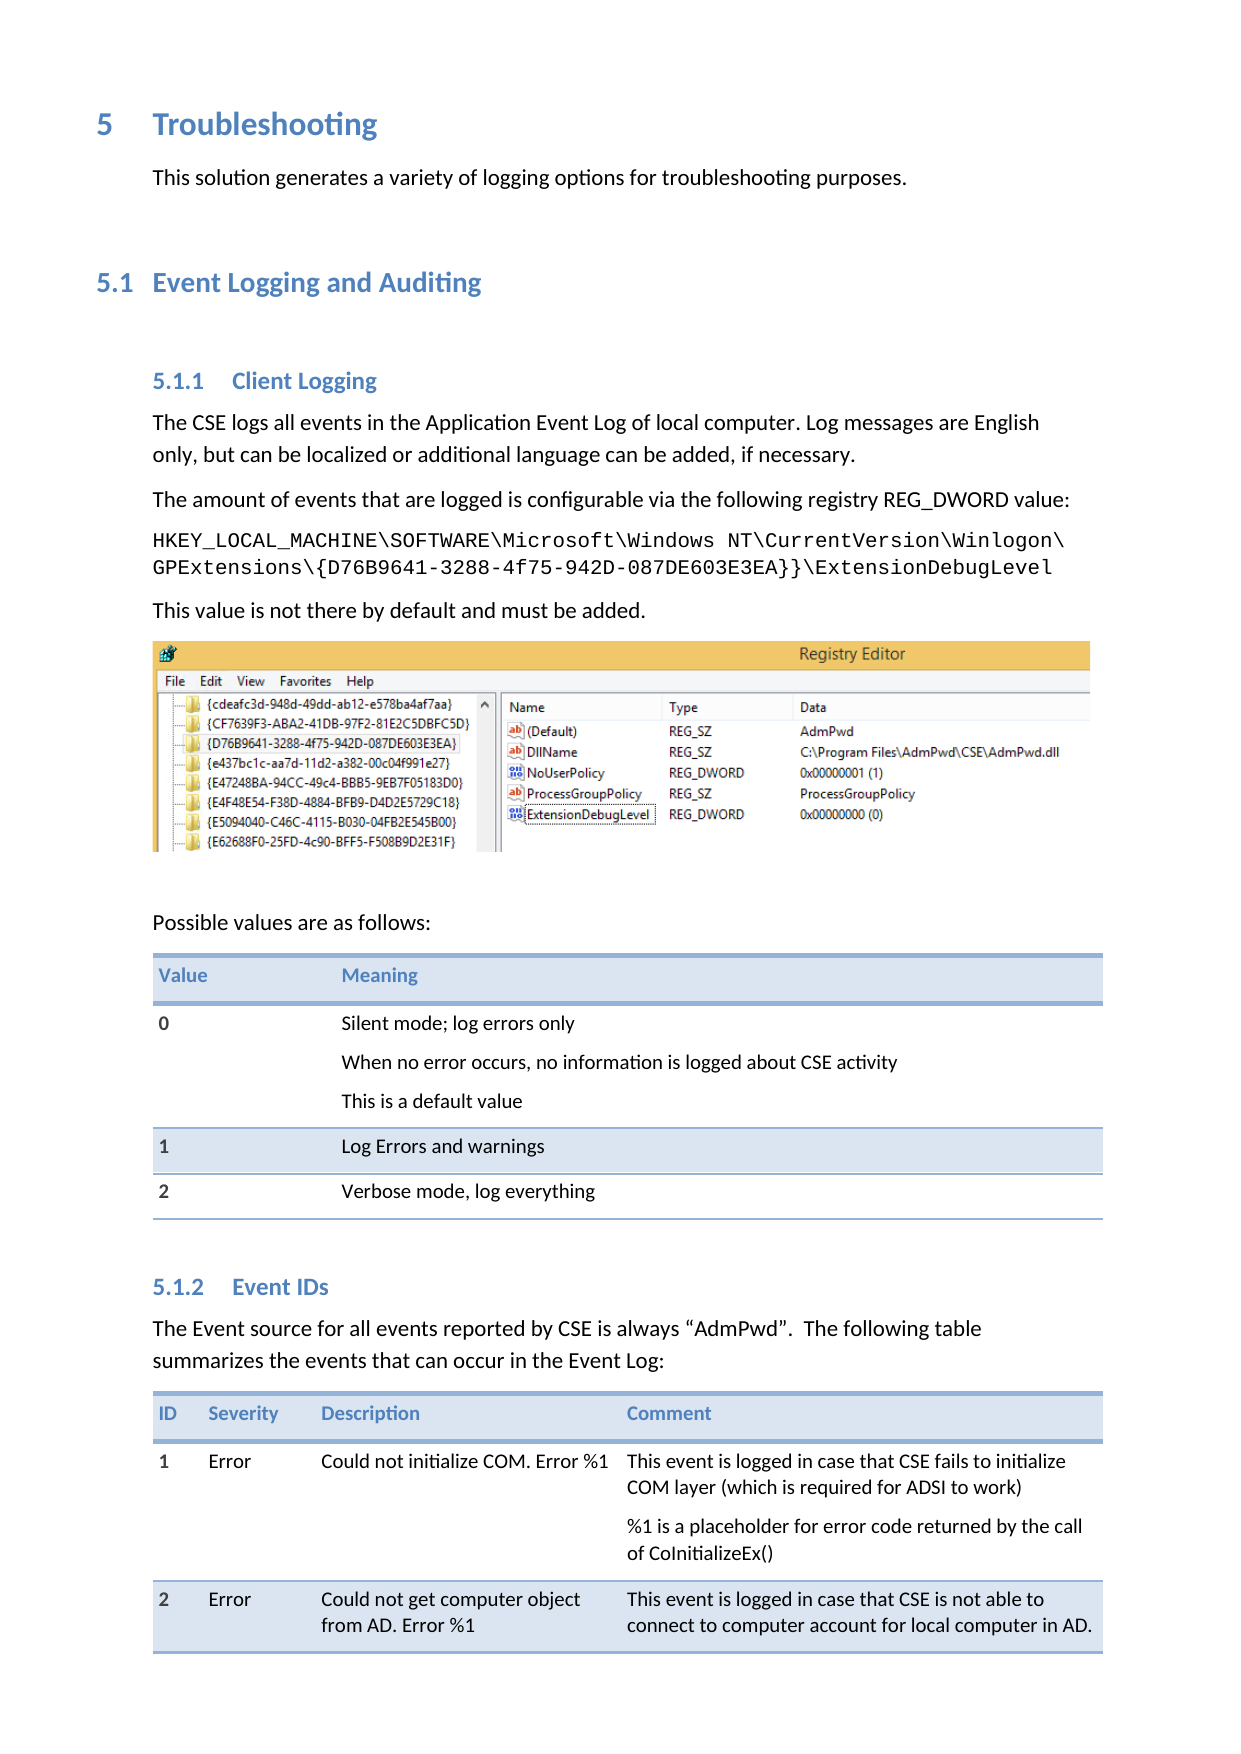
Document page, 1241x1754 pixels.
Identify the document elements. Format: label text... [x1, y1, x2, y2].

table_cell Could not initialize COM. Error %1 [315, 1444, 621, 1579]
table_cell 1 [153, 1444, 202, 1579]
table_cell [621, 1582, 1103, 1651]
table_header Comment [621, 1396, 1103, 1439]
subtitle Event IDs [152, 1271, 1090, 1301]
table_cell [315, 1582, 621, 1651]
text This solution generates a variety of logging options for troubleshooting purposes. [152, 163, 1090, 191]
subtitle Troubleshooting [96, 103, 1090, 144]
table_cell Log Errors and warnings [336, 1129, 1103, 1172]
subtitle Client Logging [152, 365, 1090, 395]
table_header Severity [202, 1396, 315, 1439]
table_header ID [153, 1396, 202, 1439]
table_header Value [153, 958, 336, 1001]
subtitle Event Logging and Auditing [96, 264, 1090, 300]
table_cell 2 [153, 1582, 202, 1651]
table_cell 1 [153, 1129, 336, 1172]
table_cell Silent mode; log errors only When no error occurs, no information is logged about CSE activity This is a default value [336, 1006, 1103, 1127]
table_header Description [315, 1396, 621, 1439]
table_cell This event is logged in case that CSE fails to initialize COM layer (which is required for ADSI to work) %1 is a placeholder for error code returned by the call of CoInitializeEx() [621, 1444, 1103, 1579]
table_cell 0 [153, 1006, 336, 1127]
text The Event source for all events reported by CSE is always “AdmPwd”. The following table summarizes the events that can occur in the Event Log: [152, 1314, 1090, 1374]
text The CSE logs all events in the Application Event Log of local computer. Log messages are English only, but can be localized or additional language can be added, if necessary. [152, 408, 1090, 468]
table_cell Error [202, 1582, 315, 1651]
text Possible values are as follows: [152, 908, 1090, 936]
text This value is not there by default and must be added. [152, 597, 1090, 624]
table_cell 2 [153, 1175, 336, 1218]
text The amount of events that are logged is configurable via the following registry REG_DWORD value: [152, 485, 1090, 513]
text HKEY_LOCAL_MACHINE\SOFTWARE\Microsoft\Windows NT\CurrentVersion\Winlogon\GPExtensions\{D76B9641-3288-4f75-942D-087DE603E3EA}}\ExtensionDebugLevel [152, 530, 1090, 581]
table_cell Error [202, 1444, 315, 1579]
table_cell Verbose mode, log everything [336, 1175, 1103, 1218]
picture [152, 641, 1091, 852]
table_header Meaning [336, 958, 1103, 1001]
